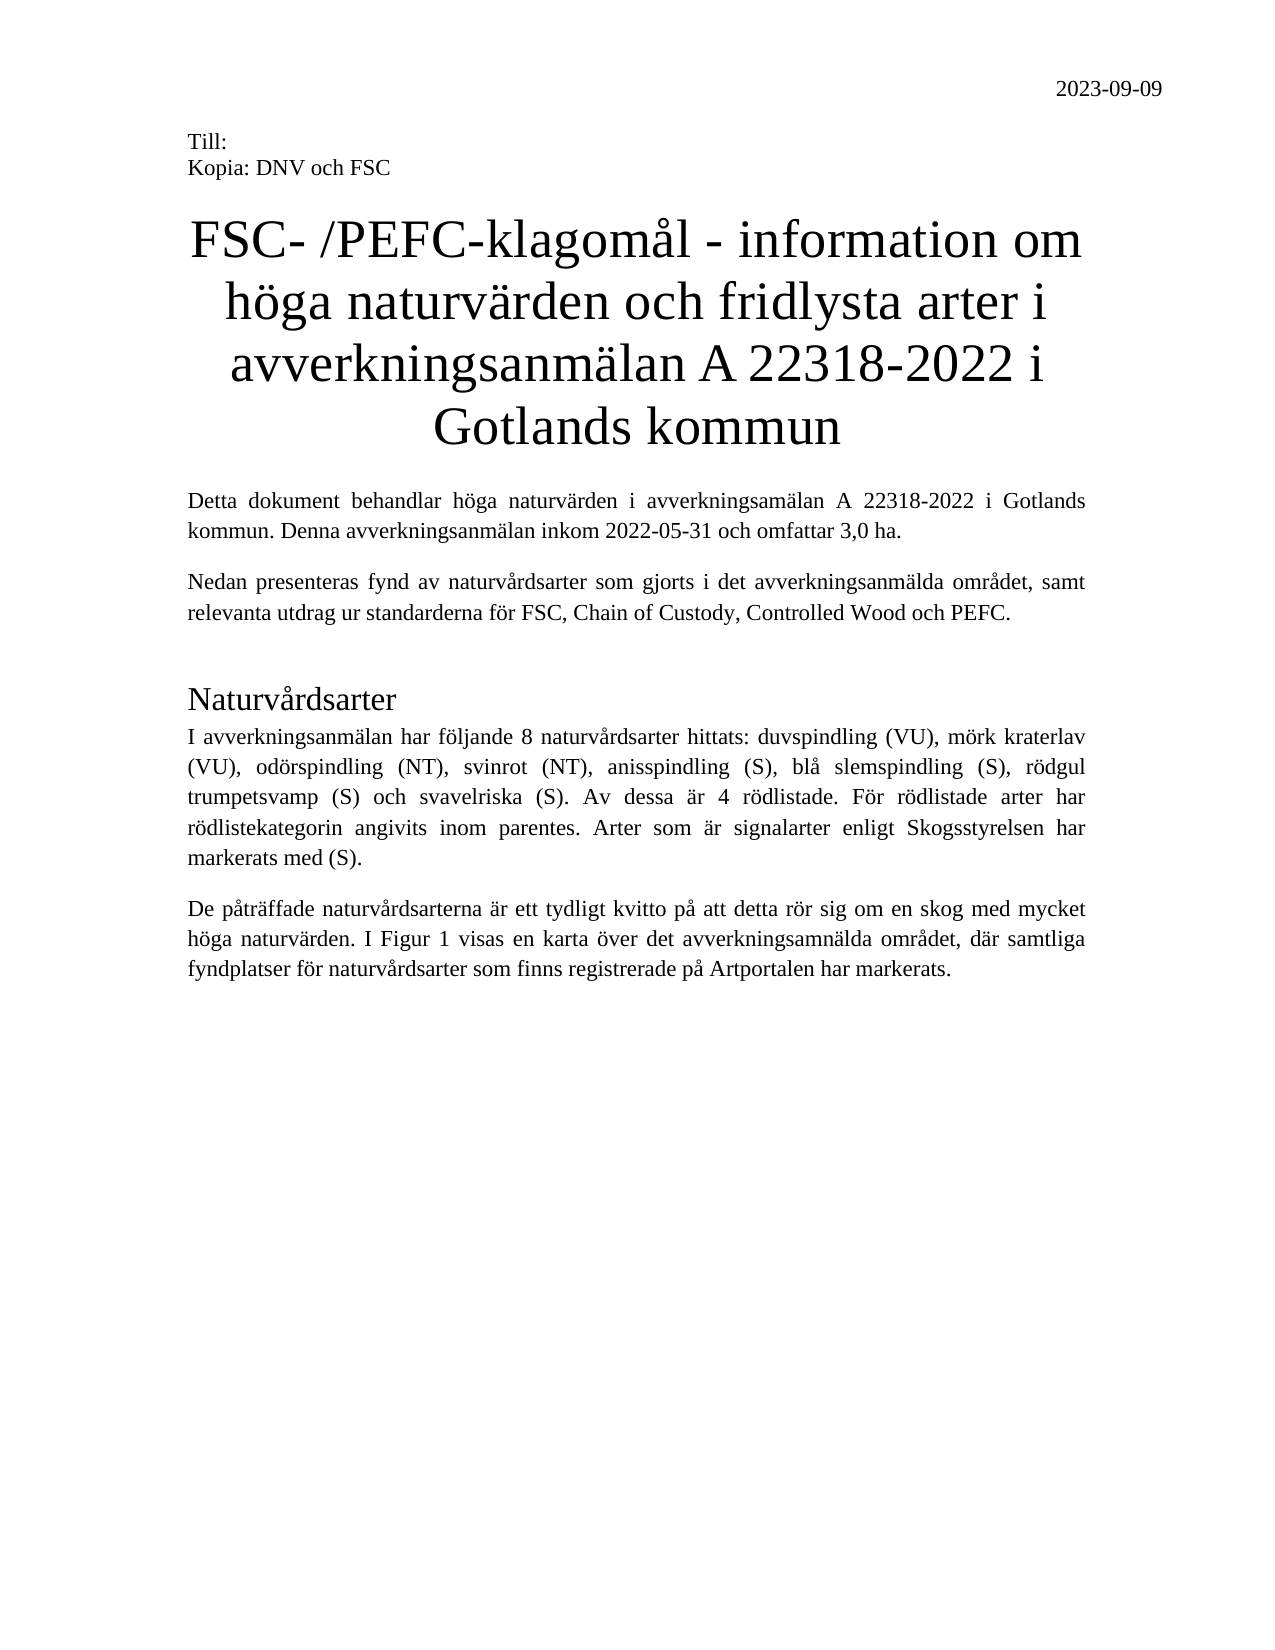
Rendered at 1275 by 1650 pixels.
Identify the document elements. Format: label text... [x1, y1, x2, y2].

text De påträffade naturvårdsarterna är ett tydligt kvitto på att detta rör sig om en skog med mycket höga naturvärden. I Figur 1 visas en karta över det avverkningsamnälda området, där samtliga fyndplatser för naturvårdsarter som finns registrerade på Artportalen har markerats. [187, 895, 1087, 982]
title FSC- /PEFC-klagomål - information om höga naturvärden och fridlysta arter i avverkningsanmälan A 22318-2022 i Gotlands kommun [187, 207, 1087, 456]
text Detta dokument behandlar höga naturvärden i avverkningsamälan A 22318-2022 i Gotlands kommun. Denna avverkningsanmälan inkom 2022-05-31 och omfattar 3,0 ha. [187, 487, 1087, 544]
text Nedan presenteras fynd av naturvårdsarter som gjorts i det avverkningsanmälda området, samt relevanta utdrag ur standarderna för FSC, Chain of Custody, Controlled Wood och PEFC. [187, 568, 1087, 625]
subtitle Naturvårdsarter [187, 679, 1087, 717]
text I avverkningsanmälan har följande 8 naturvårdsarter hittats: duvspindling (VU), mörk kraterlav (VU), odörspindling (NT), svinrot (NT), anisspindling (S), blå slemspindling (S), rödgul trumpetsvamp (S) och svavelriska (S). Av dessa är 4 rödlistade. För rödlistade arter har rödlistekategorin angivits inom parentes. Arter som är signalarter enligt Skogsstyrelsen har markerats med (S). [187, 723, 1087, 870]
